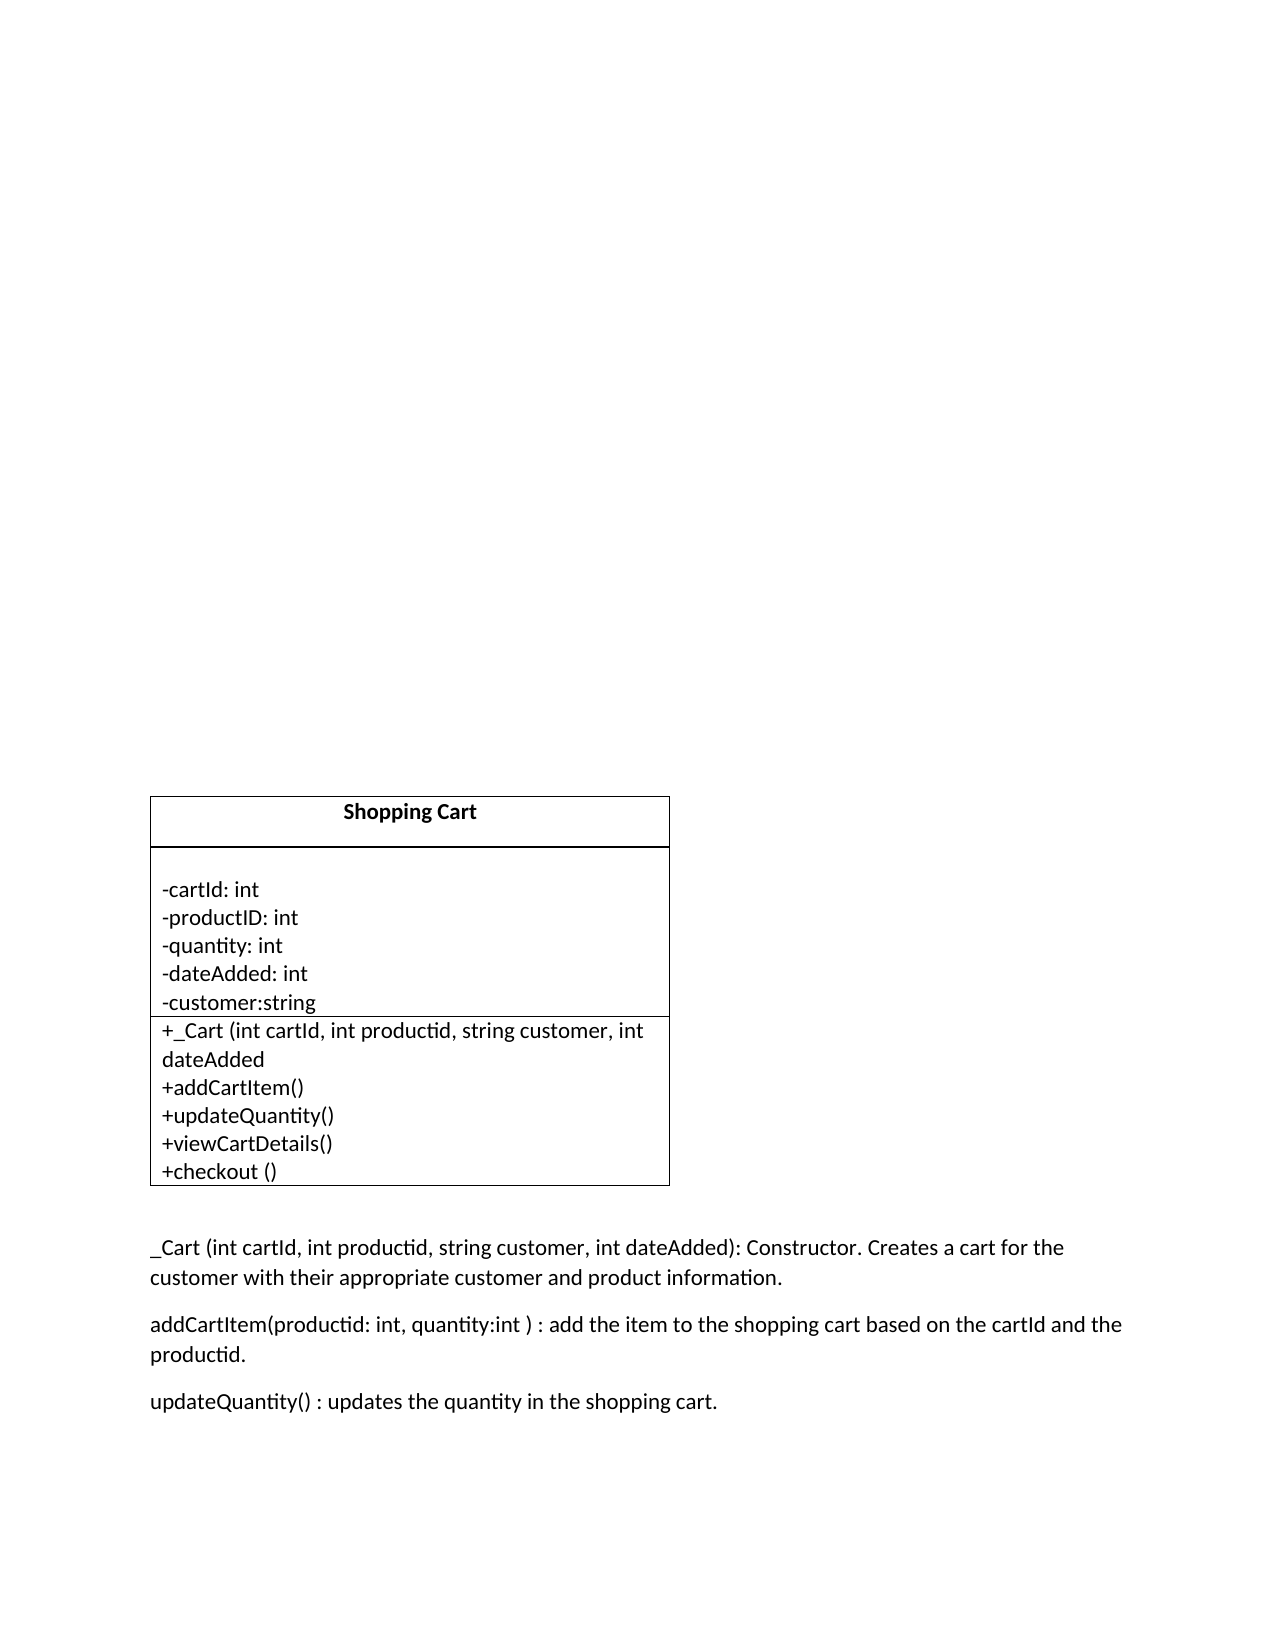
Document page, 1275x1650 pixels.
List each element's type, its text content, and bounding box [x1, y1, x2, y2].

table_cell -cartId: int -productID: int -quantity: int -dateAdded: int -customer:string [151, 848, 669, 1016]
table_header Shopping Cart [151, 797, 669, 846]
text addCartItem(productid: int, quantity:int ) : add the item to the shopping cart based on the cartId and the productid. [150, 1310, 1125, 1368]
text _Cart (int cartId, int productid, string customer, int dateAdded): Constructor. Creates a cart for the customer with their appropriate customer and product information. [150, 1233, 1125, 1291]
text updateQuantity() : updates the quantity in the shopping cart. [150, 1387, 1125, 1415]
table_cell +_Cart (int cartId, int productid, string customer, int dateAdded +addCartItem() +updateQuantity() +viewCartDetails() +checkout () [151, 1017, 669, 1185]
